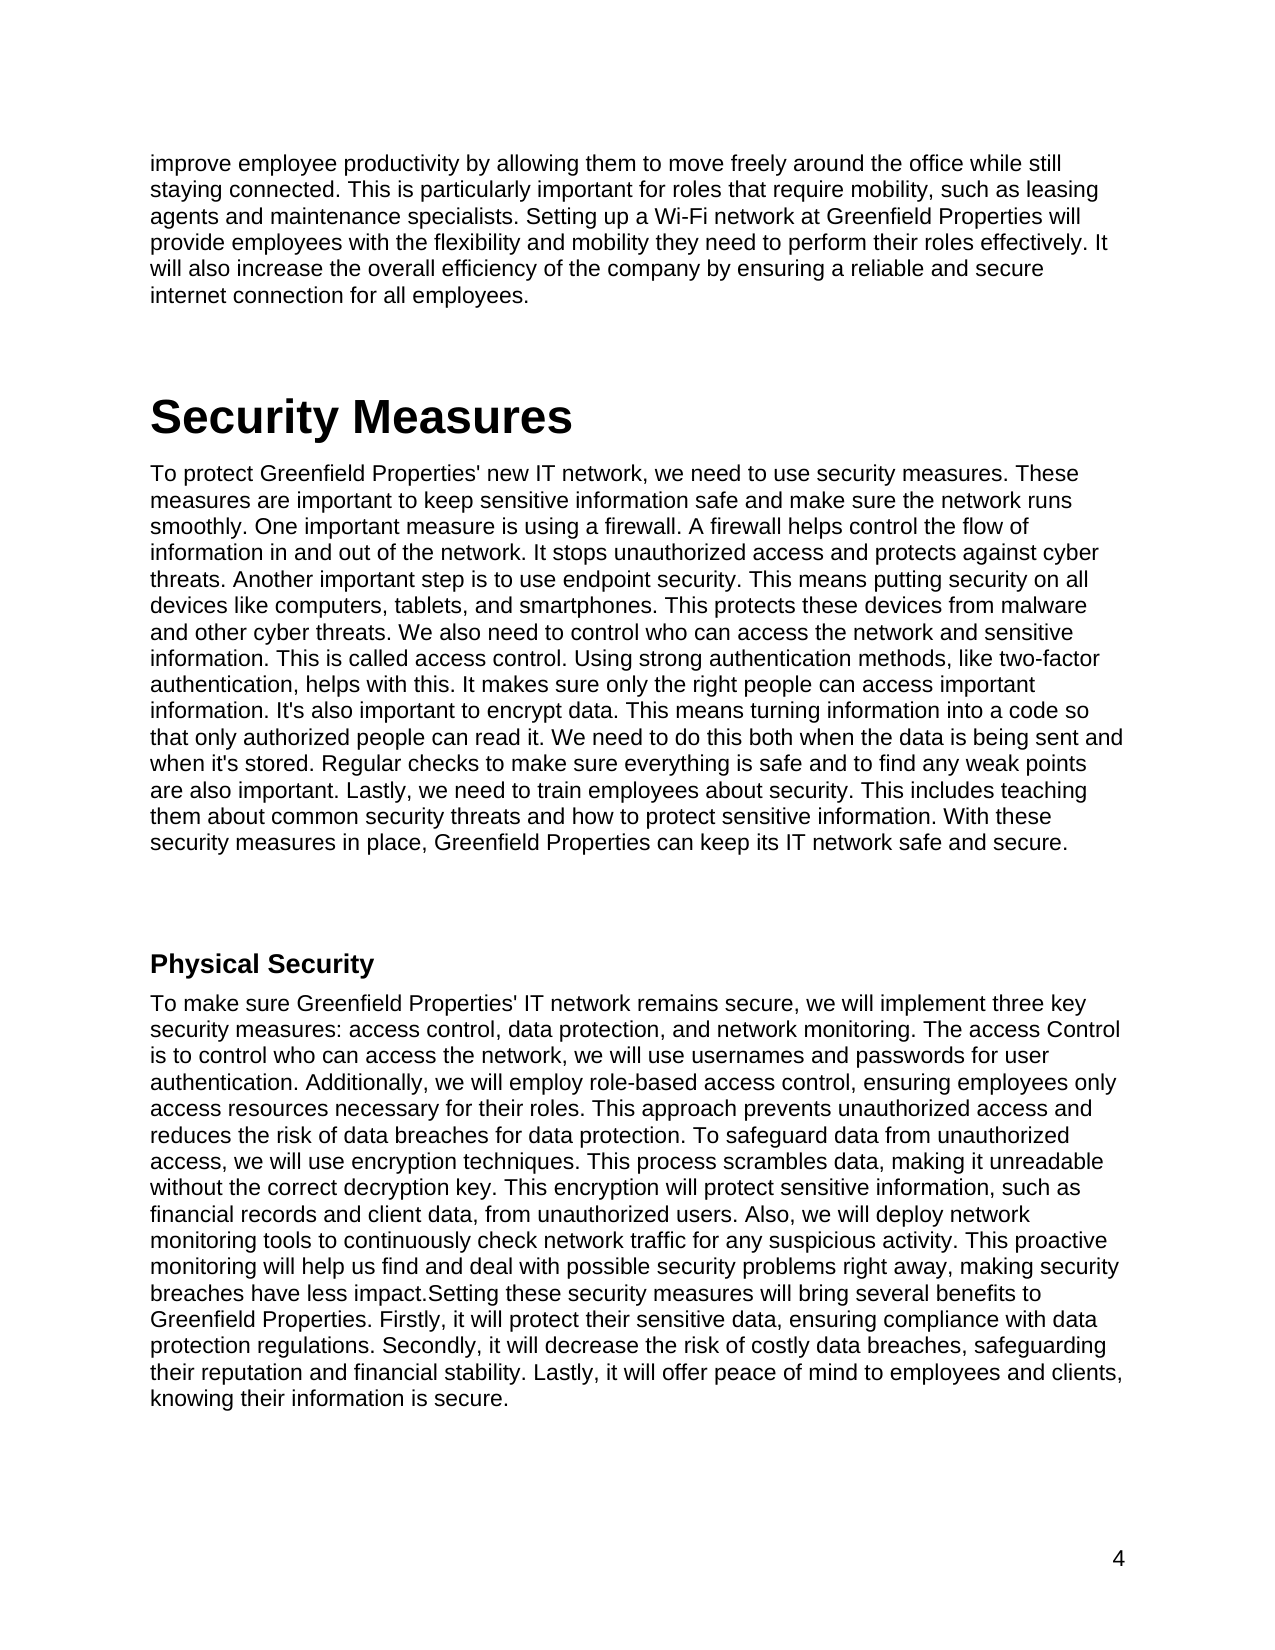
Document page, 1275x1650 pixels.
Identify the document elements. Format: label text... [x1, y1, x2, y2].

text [150, 150, 1125, 308]
text To make sure Greenfield Properties' IT network remains secure, we will implement three key security measures: access control, data protection, and network monitoring. The access Control is to control who can access the network, we will use usernames and passwords for user authentication. Additionally, we will employ role-based access control, ensuring employees only access resources necessary for their roles. This approach prevents unauthorized access and reduces the risk of data breaches for data protection. To safeguard data from unauthorized access, we will use encryption techniques. This process scrambles data, making it unreadable without the correct decryption key. This encryption will protect sensitive information, such as financial records and client data, from unauthorized users. Also, we will deploy network monitoring tools to continuously check network traffic for any suspicious activity. This proactive monitoring will help us find and deal with possible security problems right away, making security breaches have less impact.Setting these security measures will bring several benefits to Greenfield Properties. Firstly, it will protect their sensitive data, ensuring compliance with data protection regulations. Secondly, it will decrease the risk of costly data breaches, safeguarding their reputation and financial stability. Lastly, it will offer peace of mind to employees and clients, knowing their information is secure. [150, 990, 1125, 1411]
subtitle Security Measures [150, 388, 1125, 443]
subtitle Physical Security [150, 948, 1125, 979]
text To protect Greenfield Properties' new IT network, we need to use security measures. These measures are important to keep sensitive information safe and make sure the network runs smoothly. One important measure is using a firewall. A firewall helps control the flow of information in and out of the network. It stops unauthorized access and protects against cyber threats. Another important step is to use endpoint security. This means putting security on all devices like computers, tablets, and smartphones. This protects these devices from malware and other cyber threats. We also need to control who can access the network and sensitive information. This is called access control. Using strong authentication methods, like two-factor authentication, helps with this. It makes sure only the right people can access important information. It's also important to encrypt data. This means turning information into a code so that only authorized people can read it. We need to do this both when the data is being sent and when it's stored. Regular checks to make sure everything is safe and to find any weak points are also important. Lastly, we need to train employees about security. This includes teaching them about common security threats and how to protect sensitive information. With these security measures in place, Greenfield Properties can keep its IT network safe and secure. [150, 460, 1125, 856]
